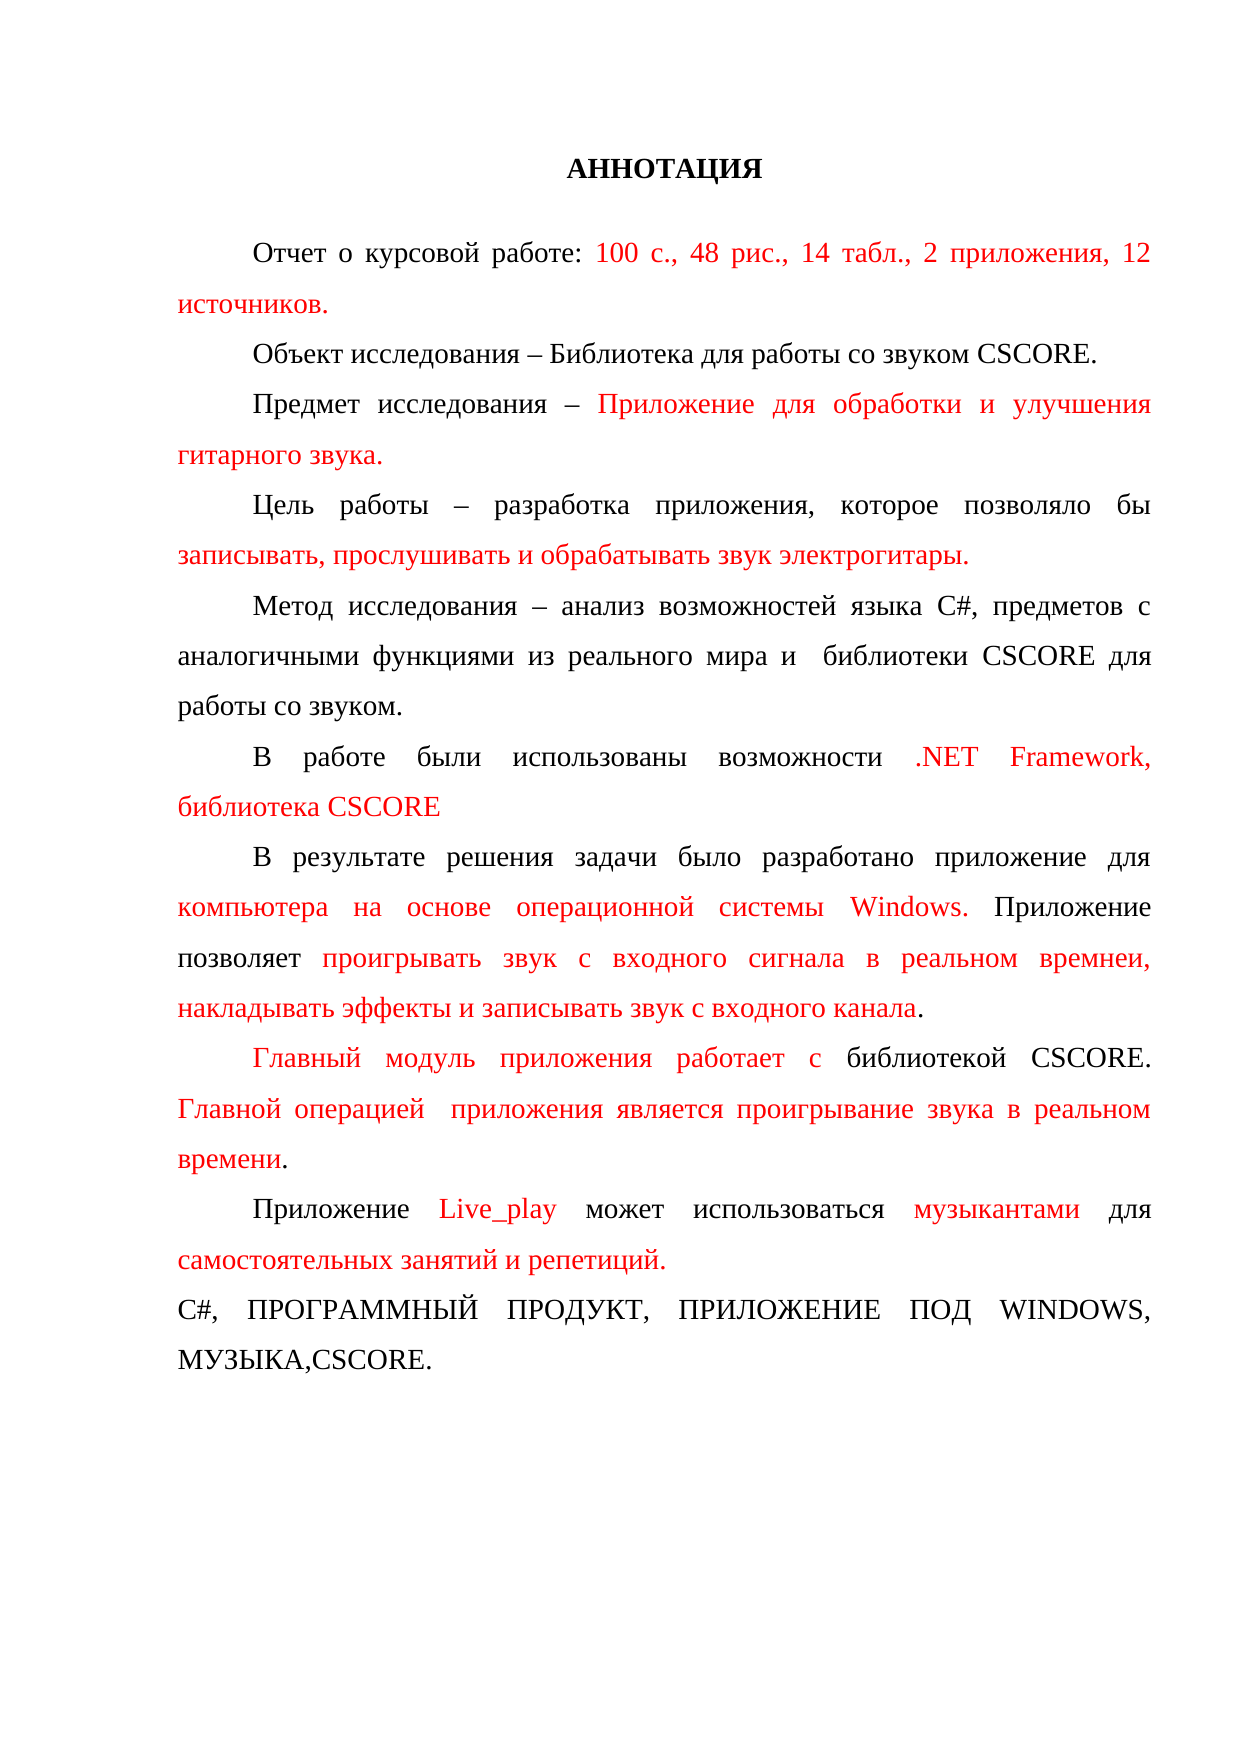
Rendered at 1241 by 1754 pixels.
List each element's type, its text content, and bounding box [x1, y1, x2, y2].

text В результате решения задачи было разработано приложение для компьютера на основе операционной системы Windows. Приложение позволяет проигрывать звук с входного сигнала в реальном времнеи, накладывать эффекты и записывать звук с входного канала. [177, 839, 1152, 1024]
text С#, ПРОГРАММНЫЙ ПРОДУКТ, ПРИЛОЖЕНИЕ ПОД WINDOWS, МУЗЫКА,CSCORE. [177, 1292, 1152, 1376]
text Объект исследования – Библиотека для работы со звуком CSCORE. [177, 336, 1152, 370]
text Цель работы – разработка приложения, которое позволяло бы записывать, прослушивать и обрабатывать звук электрогитары. [177, 487, 1152, 571]
text Главный модуль приложения работает с библиотекой CSCORE. Главной операцией приложения является проигрывание звука в реальном времени. [177, 1041, 1152, 1175]
text Предмет исследования – Приложение для обработки и улучшения гитарного звука. [177, 386, 1152, 470]
text Метод исследования – анализ возможностей языка С#, предметов с аналогичными функциями из реального мира и библиотеки CSCORE для работы со звуком. [177, 588, 1152, 722]
text Приложение Live_play может использоваться музыкантами для самостоятельных занятий и репетиций. [177, 1191, 1152, 1275]
text Отчет о курсовой работе: 100 с., 48 рис., 14 табл., 2 приложения, 12 источников. [177, 236, 1152, 319]
text АННОТАЦИЯ [177, 152, 1152, 185]
text В работе были использованы возможности .NET Framework, библиотека CSCORE [177, 739, 1152, 822]
